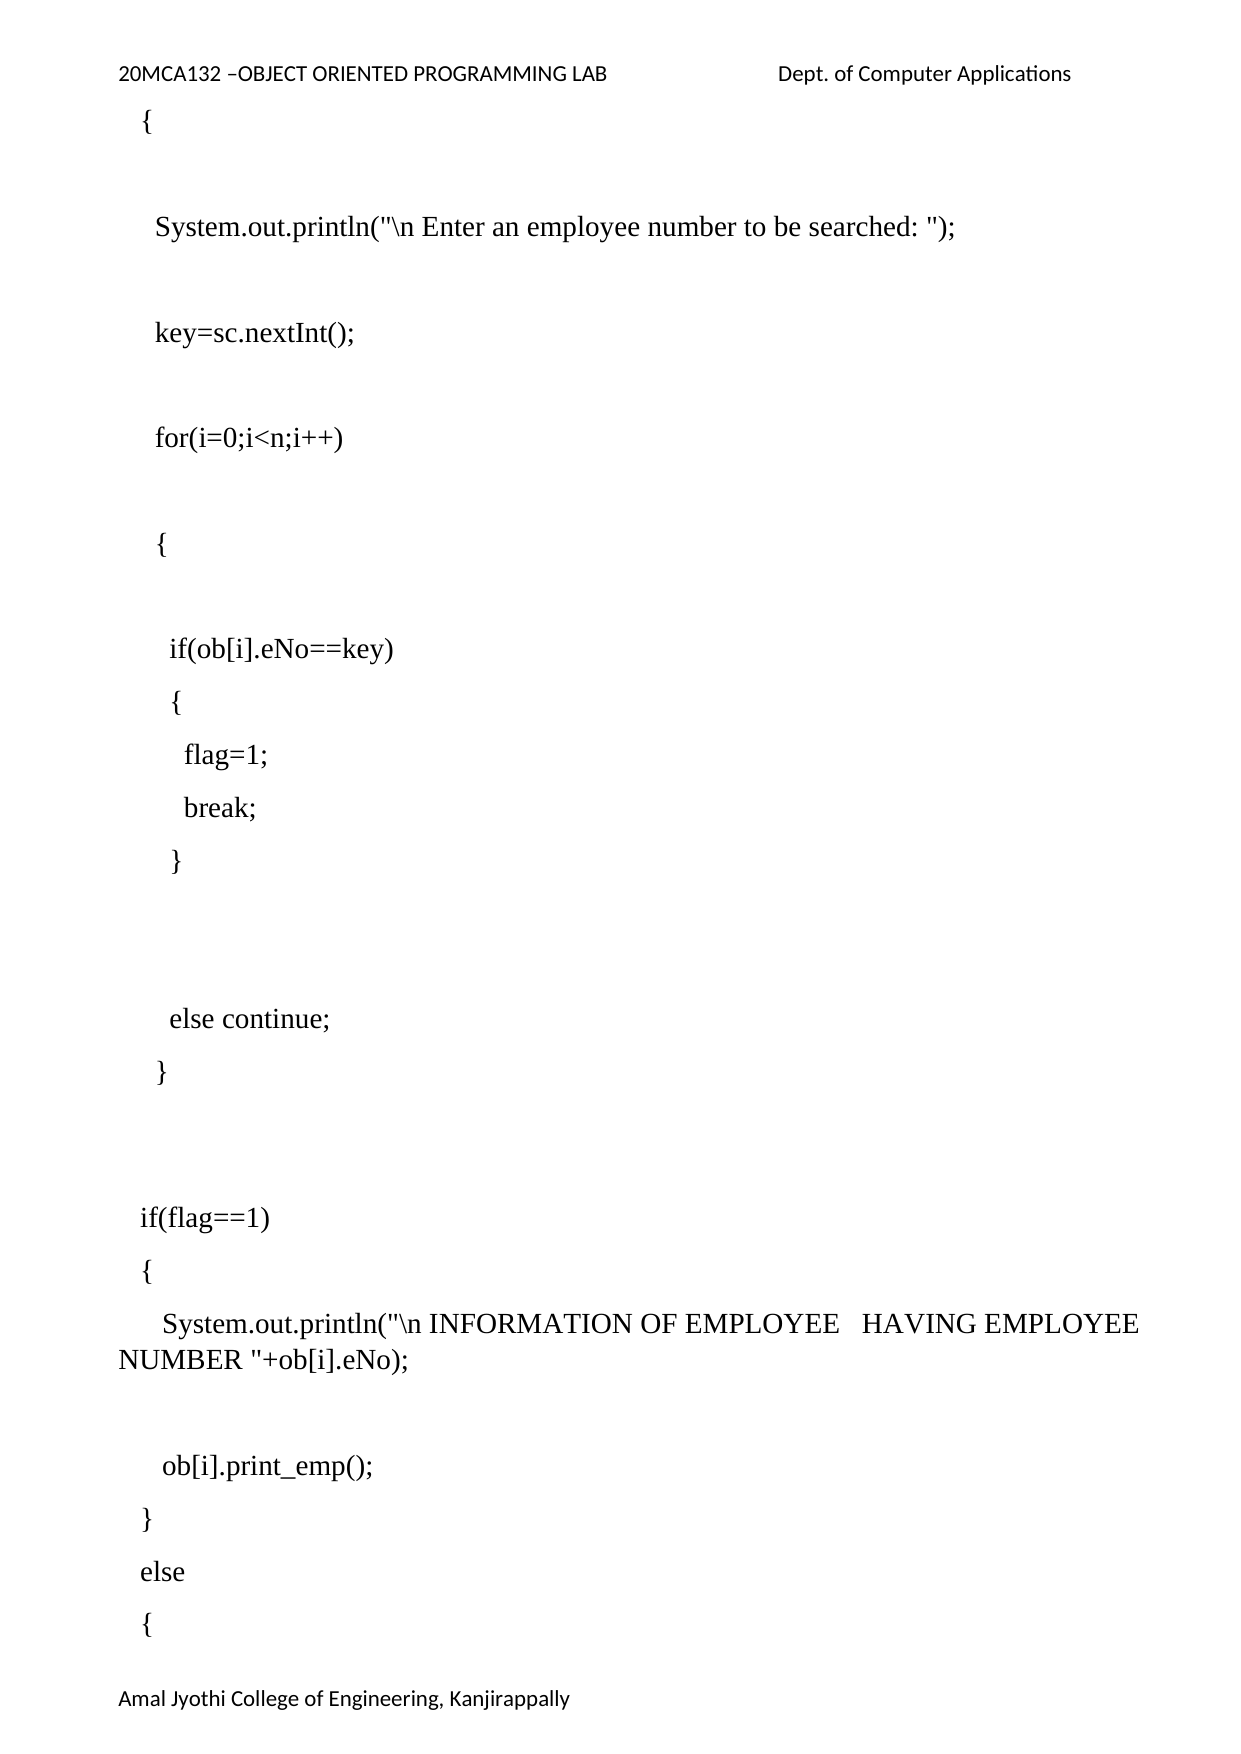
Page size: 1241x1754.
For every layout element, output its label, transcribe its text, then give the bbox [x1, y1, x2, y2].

text System.out.println("\n Enter an employee number to be searched: "); [118, 209, 1167, 243]
text { [118, 1606, 1167, 1640]
text } [118, 1054, 1167, 1088]
text System.out.println("\n INFORMATION OF EMPLOYEE HAVING EMPLOYEE NUMBER "+ob[i].eNo); [118, 1306, 1167, 1376]
text else continue; [118, 1001, 1167, 1035]
text } [118, 843, 1167, 876]
text { [118, 1253, 1167, 1287]
text ob[i].print_emp(); [118, 1448, 1167, 1482]
text if(flag==1) [118, 1201, 1167, 1234]
text for(i=0;i<n;i++) [118, 420, 1167, 454]
text { [118, 684, 1167, 718]
text { [118, 526, 1167, 559]
text break; [118, 790, 1167, 823]
text } [118, 1501, 1167, 1534]
text { [118, 103, 1167, 137]
text if(ob[i].eNo==key) [118, 632, 1167, 665]
text flag=1; [118, 737, 1167, 771]
text else [118, 1554, 1167, 1587]
text key=sc.nextInt(); [118, 315, 1167, 348]
